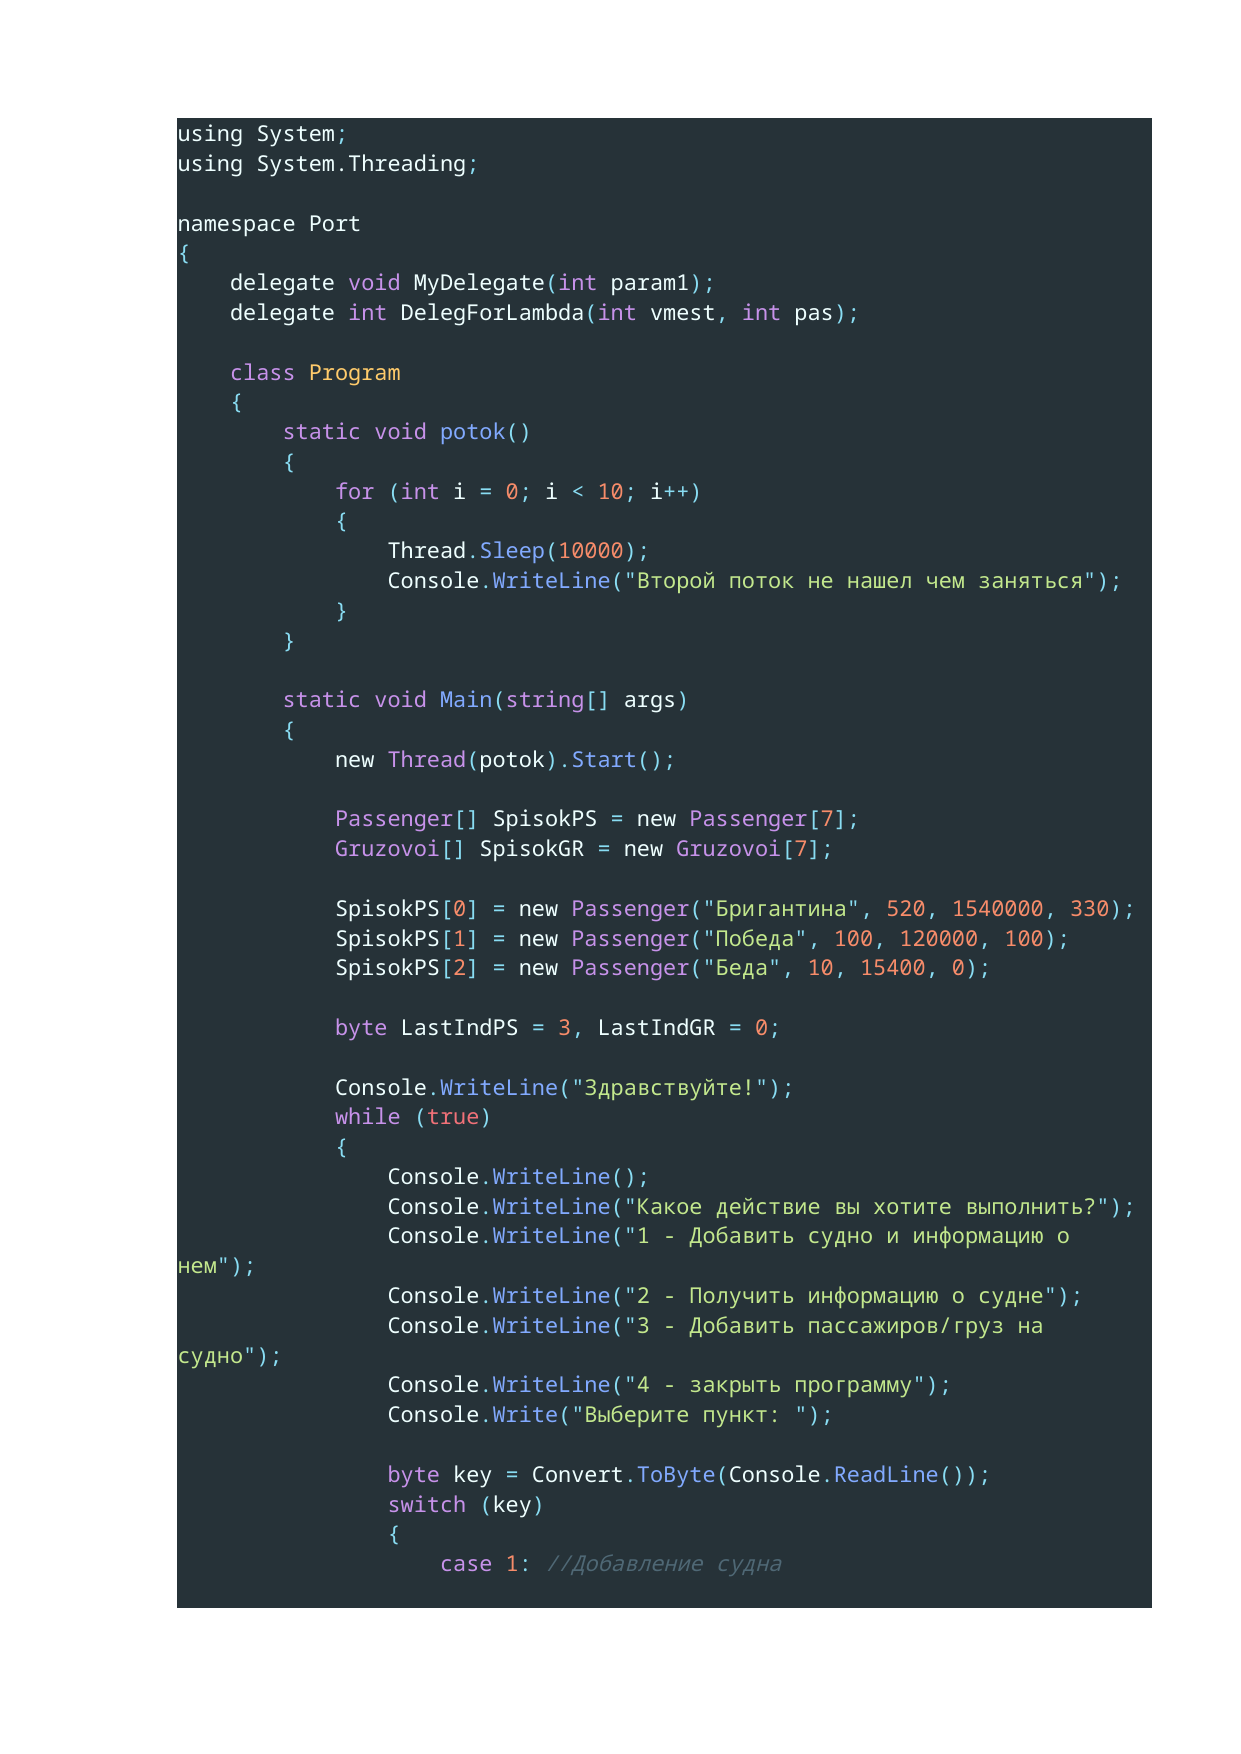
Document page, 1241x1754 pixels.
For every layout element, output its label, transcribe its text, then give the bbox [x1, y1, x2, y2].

text byte LastIndPS = 3, LastIndGR = 0; [177, 1012, 1152, 1042]
text } [177, 595, 1152, 624]
text { [177, 1518, 1152, 1548]
text Console.WriteLine("3 - Добавить пассажиров/груз на судно"); [177, 1310, 1152, 1369]
text using System; [177, 118, 1152, 148]
text static void potok() [177, 416, 1152, 446]
text Console.WriteLine("1 - Добавить судно и информацию о нем"); [177, 1220, 1152, 1280]
text delegate void MyDelegate(int param1); [177, 267, 1152, 297]
text Console.WriteLine("Второй поток не нашел чем заняться"); [177, 565, 1152, 595]
text Console.WriteLine(); [177, 1161, 1152, 1191]
text namespace Port [177, 207, 1152, 237]
text for (int i = 0; i < 10; i++) [177, 476, 1152, 505]
text Gruzovoi[] SpisokGR = new Gruzovoi[7]; [177, 833, 1152, 863]
text { [177, 446, 1152, 476]
text Console.WriteLine("Какое действие вы хотите выполнить?"); [177, 1191, 1152, 1220]
text case 1: //Добавление судна [177, 1548, 1152, 1578]
text delegate int DelegForLambda(int vmest, int pas); [177, 297, 1152, 327]
text Passenger[] SpisokPS = new Passenger[7]; [177, 803, 1152, 833]
text SpisokPS[1] = new Passenger("Победа", 100, 120000, 100); [177, 922, 1152, 952]
text Thread.Sleep(10000); [177, 535, 1152, 565]
text while (true) [177, 1101, 1152, 1131]
text Console.WriteLine("2 - Получить информацию о судне"); [177, 1280, 1152, 1310]
text { [177, 1131, 1152, 1161]
text class Program [177, 356, 1152, 386]
text byte key = Convert.ToByte(Console.ReadLine()); [177, 1459, 1152, 1488]
text { [177, 505, 1152, 535]
text switch (key) [177, 1488, 1152, 1518]
text Console.WriteLine("Здравствуйте!"); [177, 1071, 1152, 1101]
text Console.WriteLine("4 - закрыть программу"); [177, 1369, 1152, 1399]
text { [177, 237, 1152, 267]
text { [177, 386, 1152, 416]
text new Thread(potok).Start(); [177, 744, 1152, 773]
text Console.Write("Выберите пункт: "); [177, 1399, 1152, 1429]
text static void Main(string[] args) [177, 684, 1152, 714]
text SpisokPS[0] = new Passenger("Бригантина", 520, 1540000, 330); [177, 893, 1152, 922]
text } [177, 624, 1152, 654]
text { [177, 714, 1152, 744]
text using System.Threading; [177, 148, 1152, 178]
text SpisokPS[2] = new Passenger("Беда", 10, 15400, 0); [177, 952, 1152, 982]
